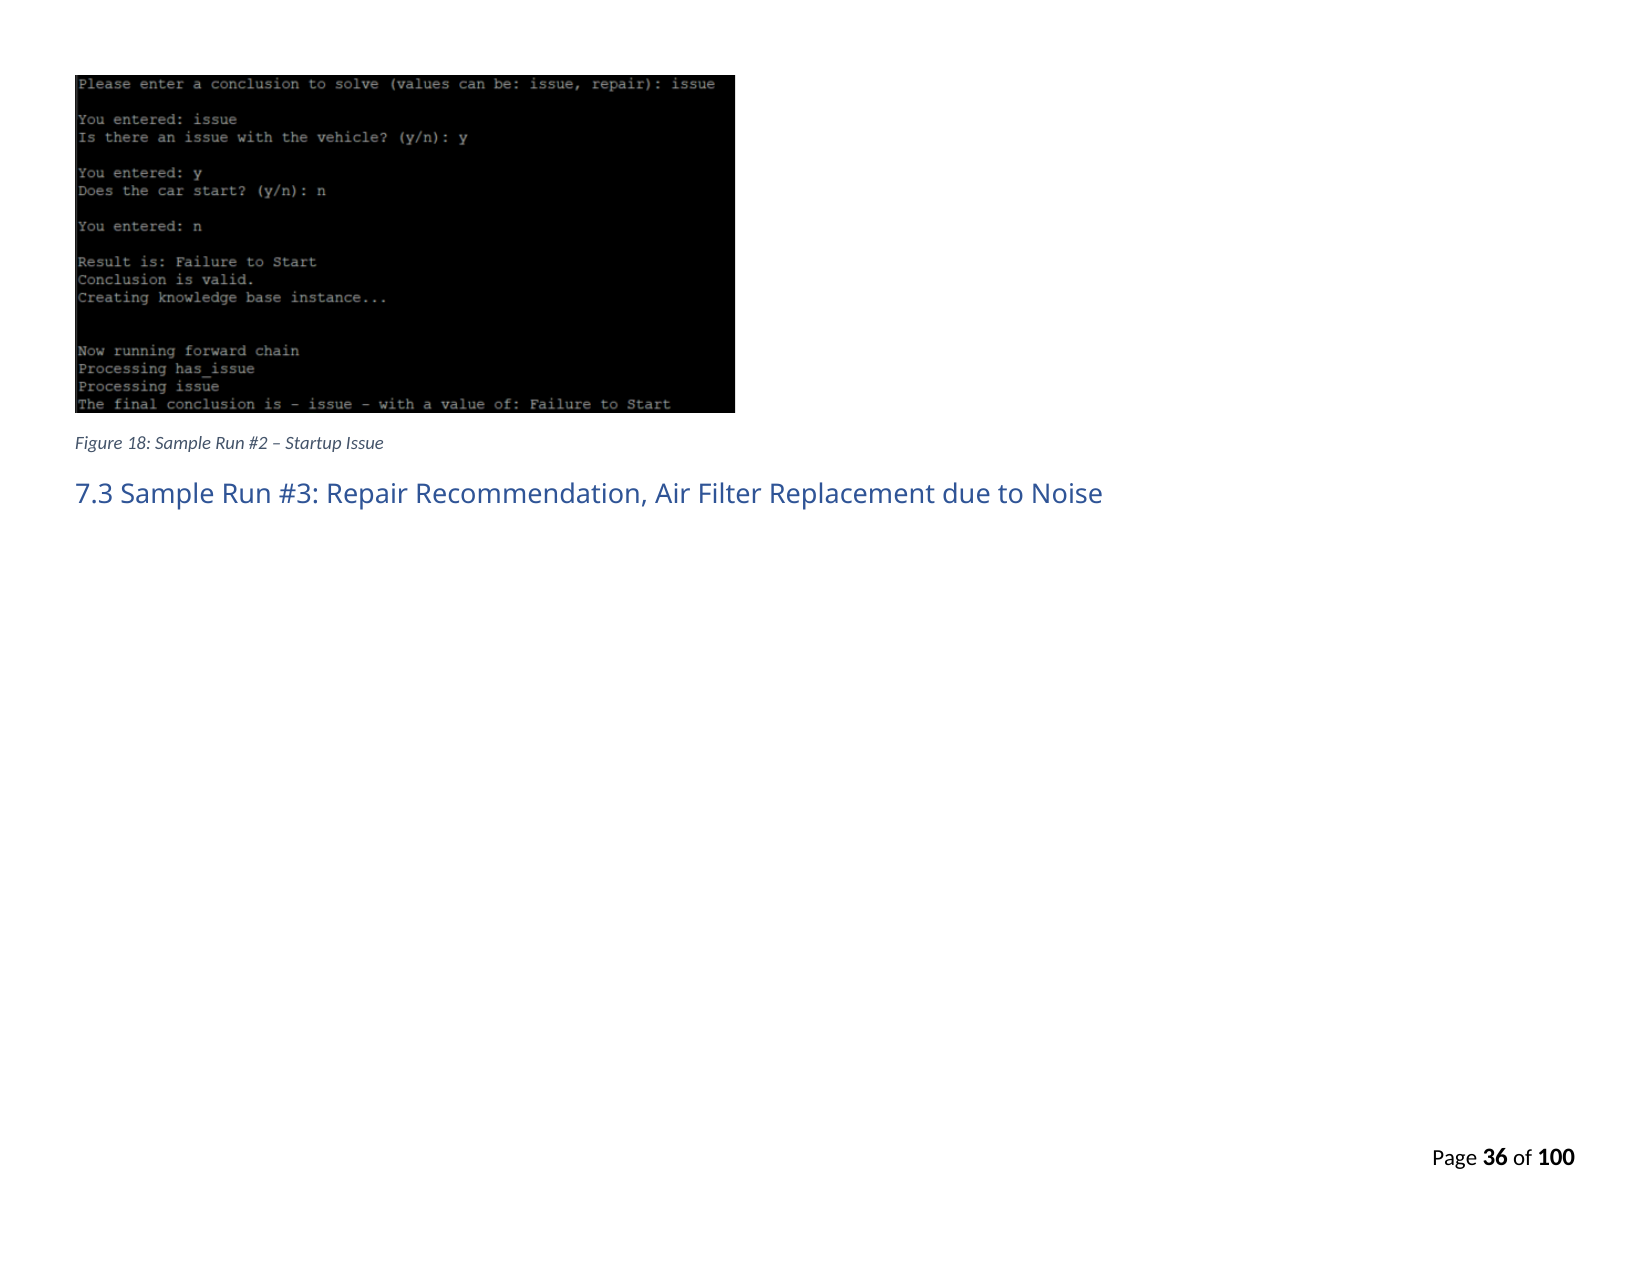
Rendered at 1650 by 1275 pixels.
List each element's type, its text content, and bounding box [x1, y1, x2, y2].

subtitle 7.3 Sample Run #3: Repair Recommendation, Air Filter Replacement due to Noise [75, 475, 1575, 512]
picture [75, 75, 736, 413]
